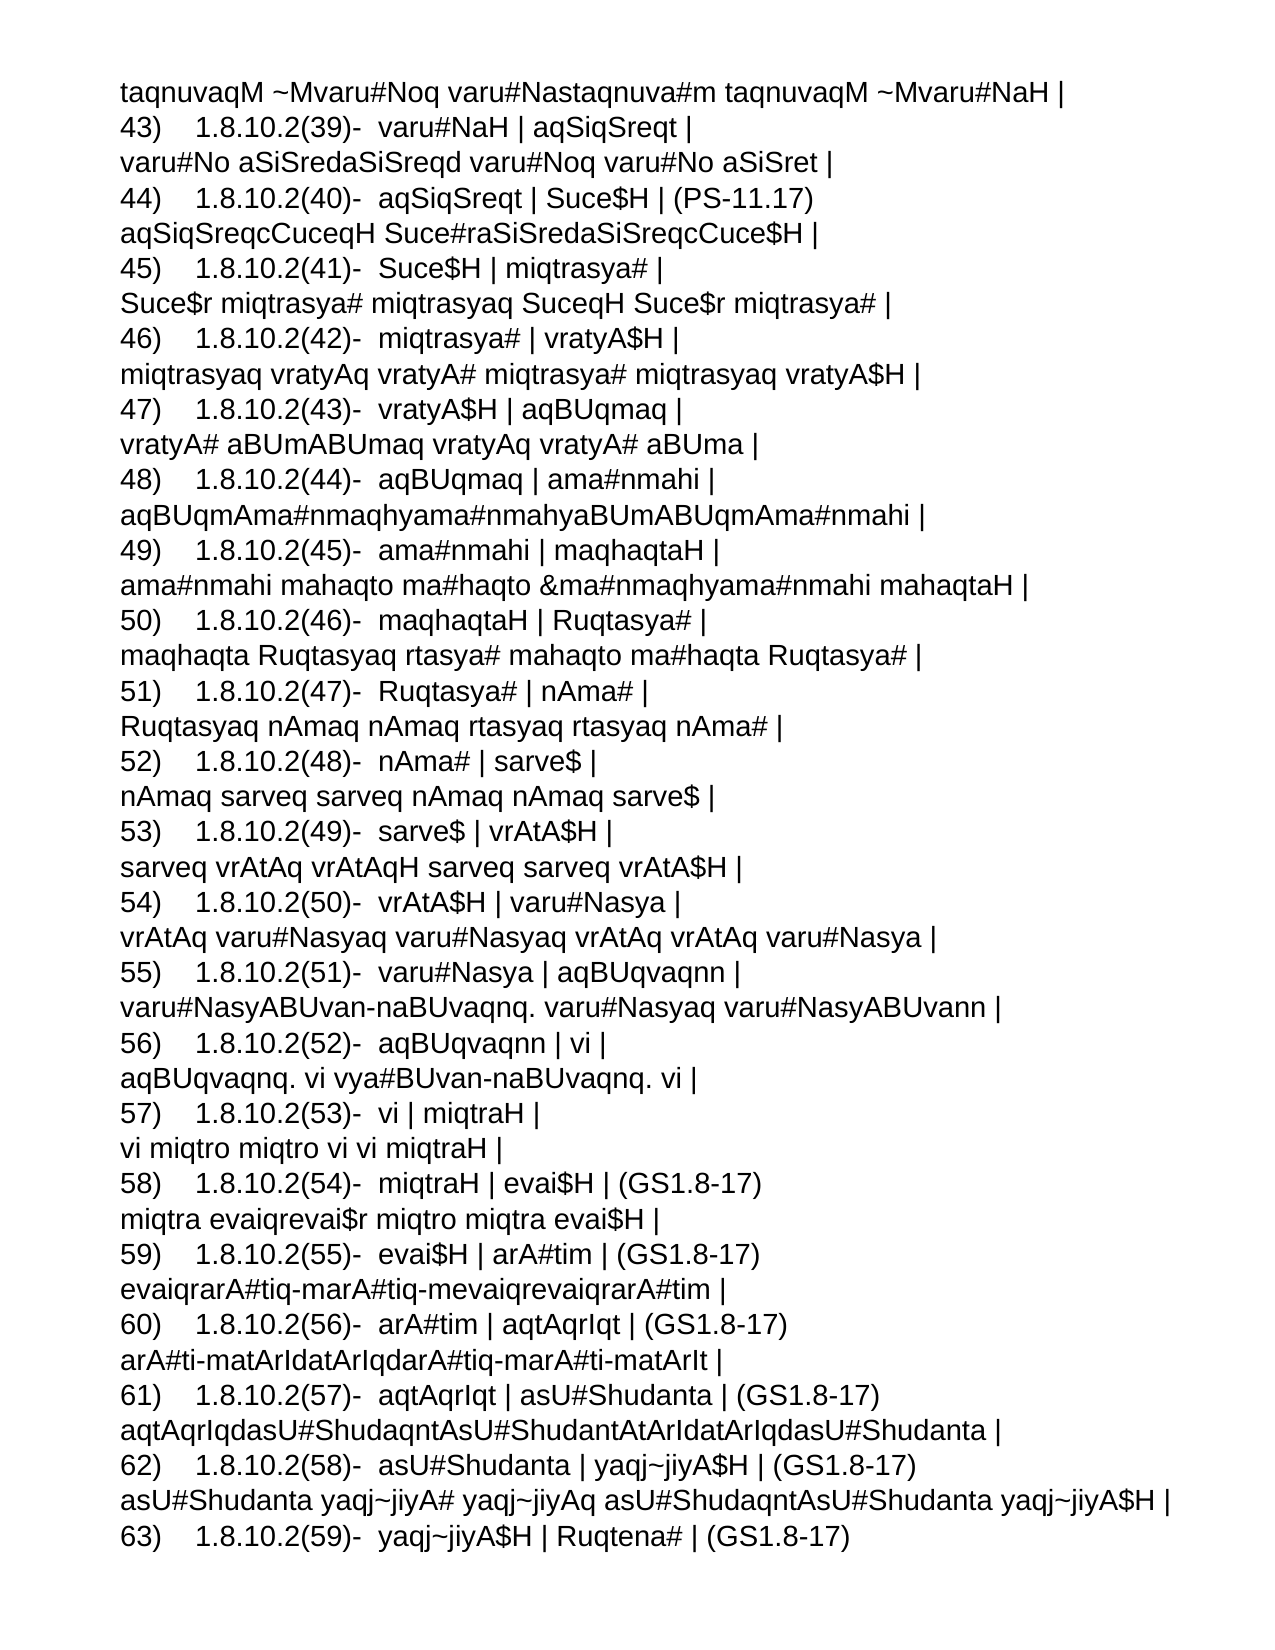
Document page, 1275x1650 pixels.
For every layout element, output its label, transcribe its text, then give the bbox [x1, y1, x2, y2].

text vi miqtro miqtro vi vi miqtraH | [120, 1131, 1200, 1165]
text taqnuvaqM ~Mvaru#Noq varu#Nastaqnuva#m taqnuvaqM ~Mvaru#NaH | [120, 75, 1200, 108]
text Suce$r miqtrasya# miqtrasyaq SuceqH Suce$r miqtrasya# | [120, 286, 1200, 320]
text nAmaq sarveq sarveq nAmaq nAmaq sarve$ | [120, 779, 1200, 813]
text 55) 1.8.10.2(51)- varu#Nasya | aqBUqvaqnn | [120, 955, 1200, 989]
text 61) 1.8.10.2(57)- aqtAqrIqt | asU#Shudanta | (GS1.8-17) [120, 1378, 1200, 1411]
text sarveq vrAtAq vrAtAqH sarveq sarveq vrAtA$H | [120, 849, 1200, 883]
text 47) 1.8.10.2(43)- vratyA$H | aqBUqmaq | [120, 392, 1200, 425]
text varu#No aSiSredaSiSreqd varu#Noq varu#No aSiSret | [120, 145, 1200, 179]
text 50) 1.8.10.2(46)- maqhaqtaH | Ruqtasya# | [120, 603, 1200, 637]
text varu#NasyABUvan-naBUvaqnq. varu#Nasyaq varu#NasyABUvann | [120, 990, 1200, 1024]
text 51) 1.8.10.2(47)- Ruqtasya# | nAma# | [120, 673, 1200, 707]
text 49) 1.8.10.2(45)- ama#nmahi | maqhaqtaH | [120, 533, 1200, 566]
text 53) 1.8.10.2(49)- sarve$ | vrAtA$H | [120, 814, 1200, 848]
text 43) 1.8.10.2(39)- varu#NaH | aqSiqSreqt | [120, 110, 1200, 144]
text 63) 1.8.10.2(59)- yaqj~jiyA$H | Ruqtena# | (GS1.8-17) [120, 1518, 1200, 1552]
text ama#nmahi mahaqto ma#haqto &ma#nmaqhyama#nmahi mahaqtaH | [120, 568, 1200, 601]
text evaiqrarA#tiq-marA#tiq-mevaiqrevaiqrarA#tim | [120, 1272, 1200, 1306]
text vratyA# aBUmABUmaq vratyAq vratyA# aBUma | [120, 427, 1200, 461]
text aqSiqSreqcCuceqH Suce#raSiSredaSiSreqcCuce$H | [120, 216, 1200, 249]
text 48) 1.8.10.2(44)- aqBUqmaq | ama#nmahi | [120, 462, 1200, 496]
text asU#Shudanta yaqj~jiyA# yaqj~jiyAq asU#ShudaqntAsU#Shudanta yaqj~jiyA$H | [120, 1483, 1200, 1517]
text vrAtAq varu#Nasyaq varu#Nasyaq vrAtAq vrAtAq varu#Nasya | [120, 920, 1200, 953]
text 60) 1.8.10.2(56)- arA#tim | aqtAqrIqt | (GS1.8-17) [120, 1307, 1200, 1341]
text Ruqtasyaq nAmaq nAmaq rtasyaq rtasyaq nAma# | [120, 709, 1200, 742]
text miqtrasyaq vratyAq vratyA# miqtrasya# miqtrasyaq vratyA$H | [120, 357, 1200, 390]
text 44) 1.8.10.2(40)- aqSiqSreqt | Suce$H | (PS-11.17) [120, 181, 1200, 214]
text arA#ti-matArIdatArIqdarA#tiq-marA#ti-matArIt | [120, 1342, 1200, 1376]
text 46) 1.8.10.2(42)- miqtrasya# | vratyA$H | [120, 321, 1200, 355]
text aqBUqvaqnq. vi vya#BUvan-naBUvaqnq. vi | [120, 1061, 1200, 1094]
text 58) 1.8.10.2(54)- miqtraH | evai$H | (GS1.8-17) [120, 1166, 1200, 1200]
text 45) 1.8.10.2(41)- Suce$H | miqtrasya# | [120, 251, 1200, 284]
text maqhaqta Ruqtasyaq rtasya# mahaqto ma#haqta Ruqtasya# | [120, 638, 1200, 672]
text 54) 1.8.10.2(50)- vrAtA$H | varu#Nasya | [120, 885, 1200, 918]
text aqtAqrIqdasU#ShudaqntAsU#ShudantAtArIdatArIqdasU#Shudanta | [120, 1413, 1200, 1446]
text 62) 1.8.10.2(58)- asU#Shudanta | yaqj~jiyA$H | (GS1.8-17) [120, 1448, 1200, 1482]
text 52) 1.8.10.2(48)- nAma# | sarve$ | [120, 744, 1200, 777]
text 56) 1.8.10.2(52)- aqBUqvaqnn | vi | [120, 1026, 1200, 1059]
text aqBUqmAma#nmaqhyama#nmahyaBUmABUqmAma#nmahi | [120, 497, 1200, 531]
text 59) 1.8.10.2(55)- evai$H | arA#tim | (GS1.8-17) [120, 1237, 1200, 1270]
text miqtra evaiqrevai$r miqtro miqtra evai$H | [120, 1202, 1200, 1235]
text 57) 1.8.10.2(53)- vi | miqtraH | [120, 1096, 1200, 1129]
